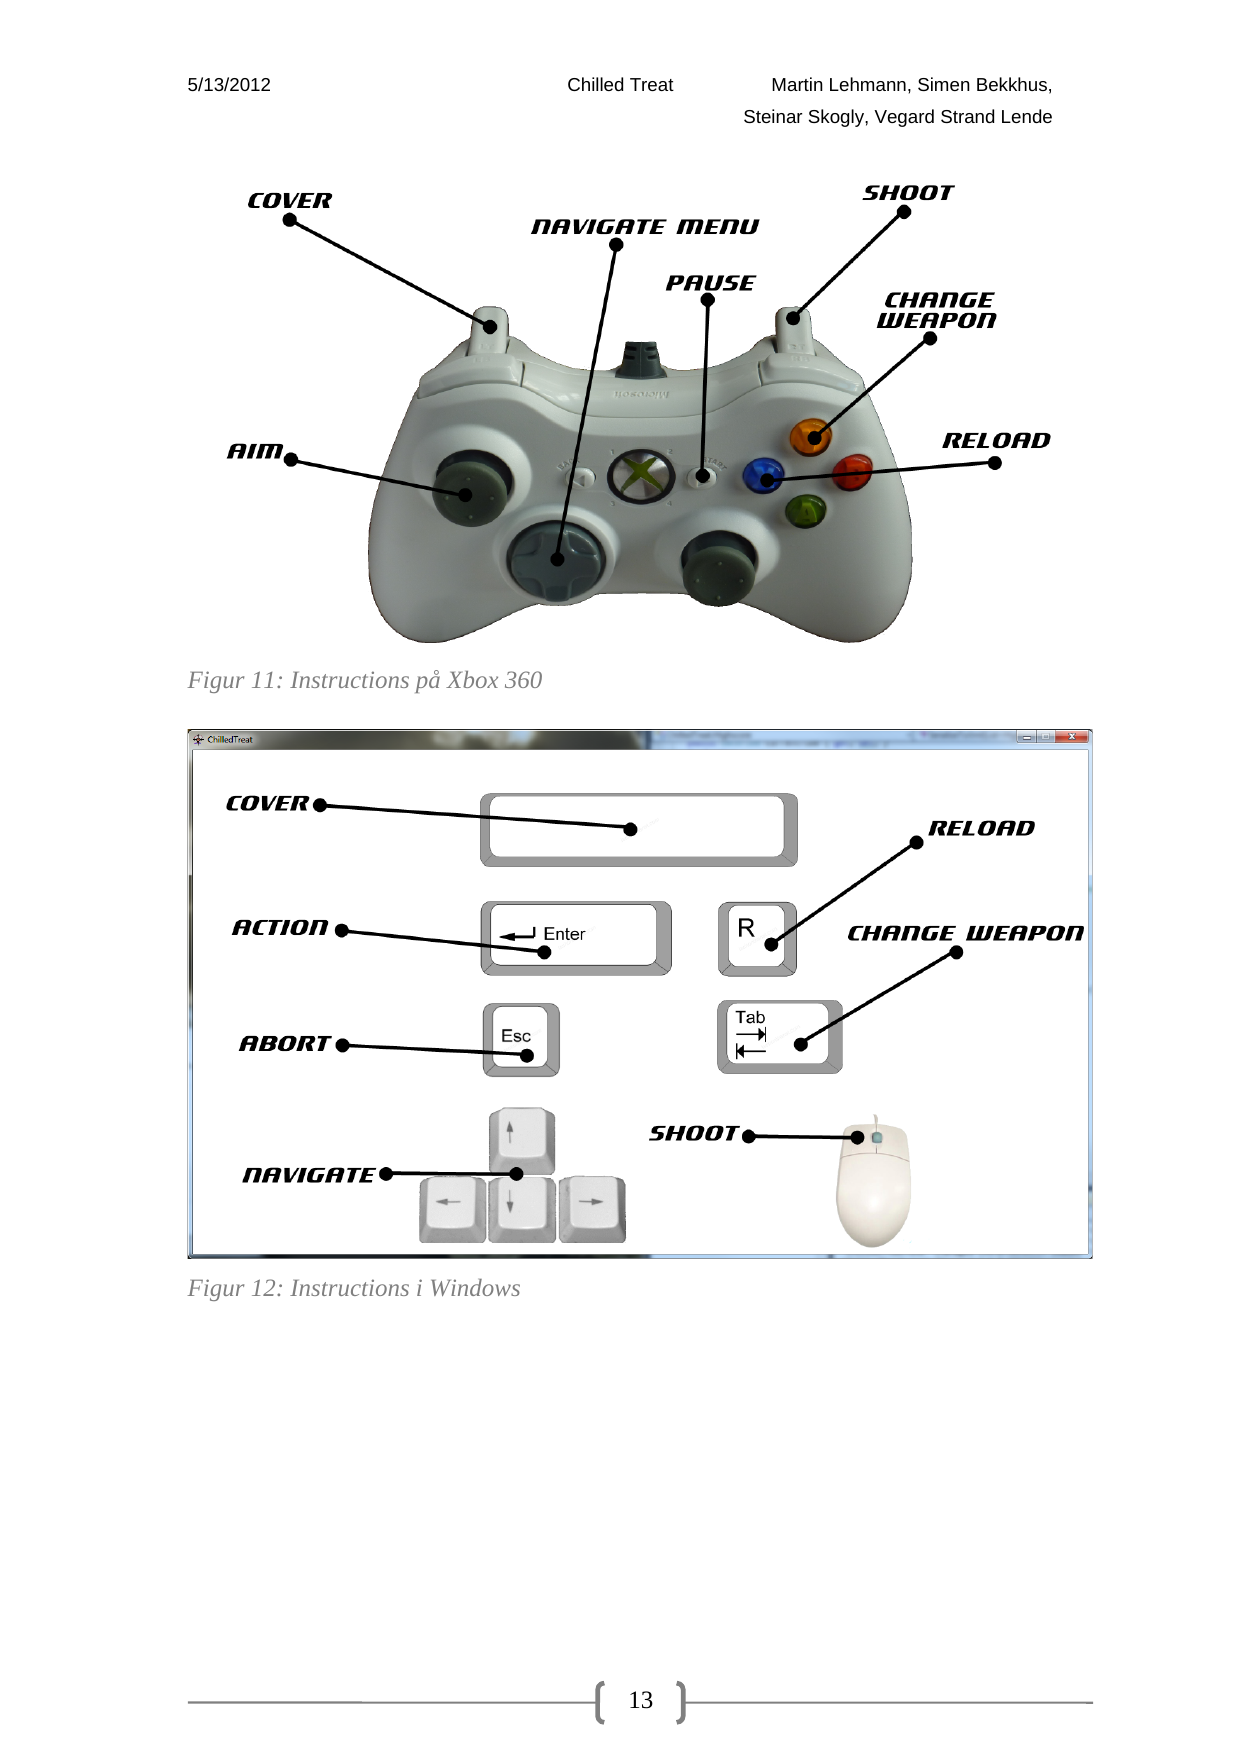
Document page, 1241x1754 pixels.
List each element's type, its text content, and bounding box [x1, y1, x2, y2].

picture [187, 141, 1093, 652]
text Figur 11: Instructions på Xbox 360 [187, 652, 1093, 694]
text Figur 12: Instructions i Windows Figur 13: Credits [187, 1259, 1093, 1345]
picture [187, 729, 1093, 1259]
